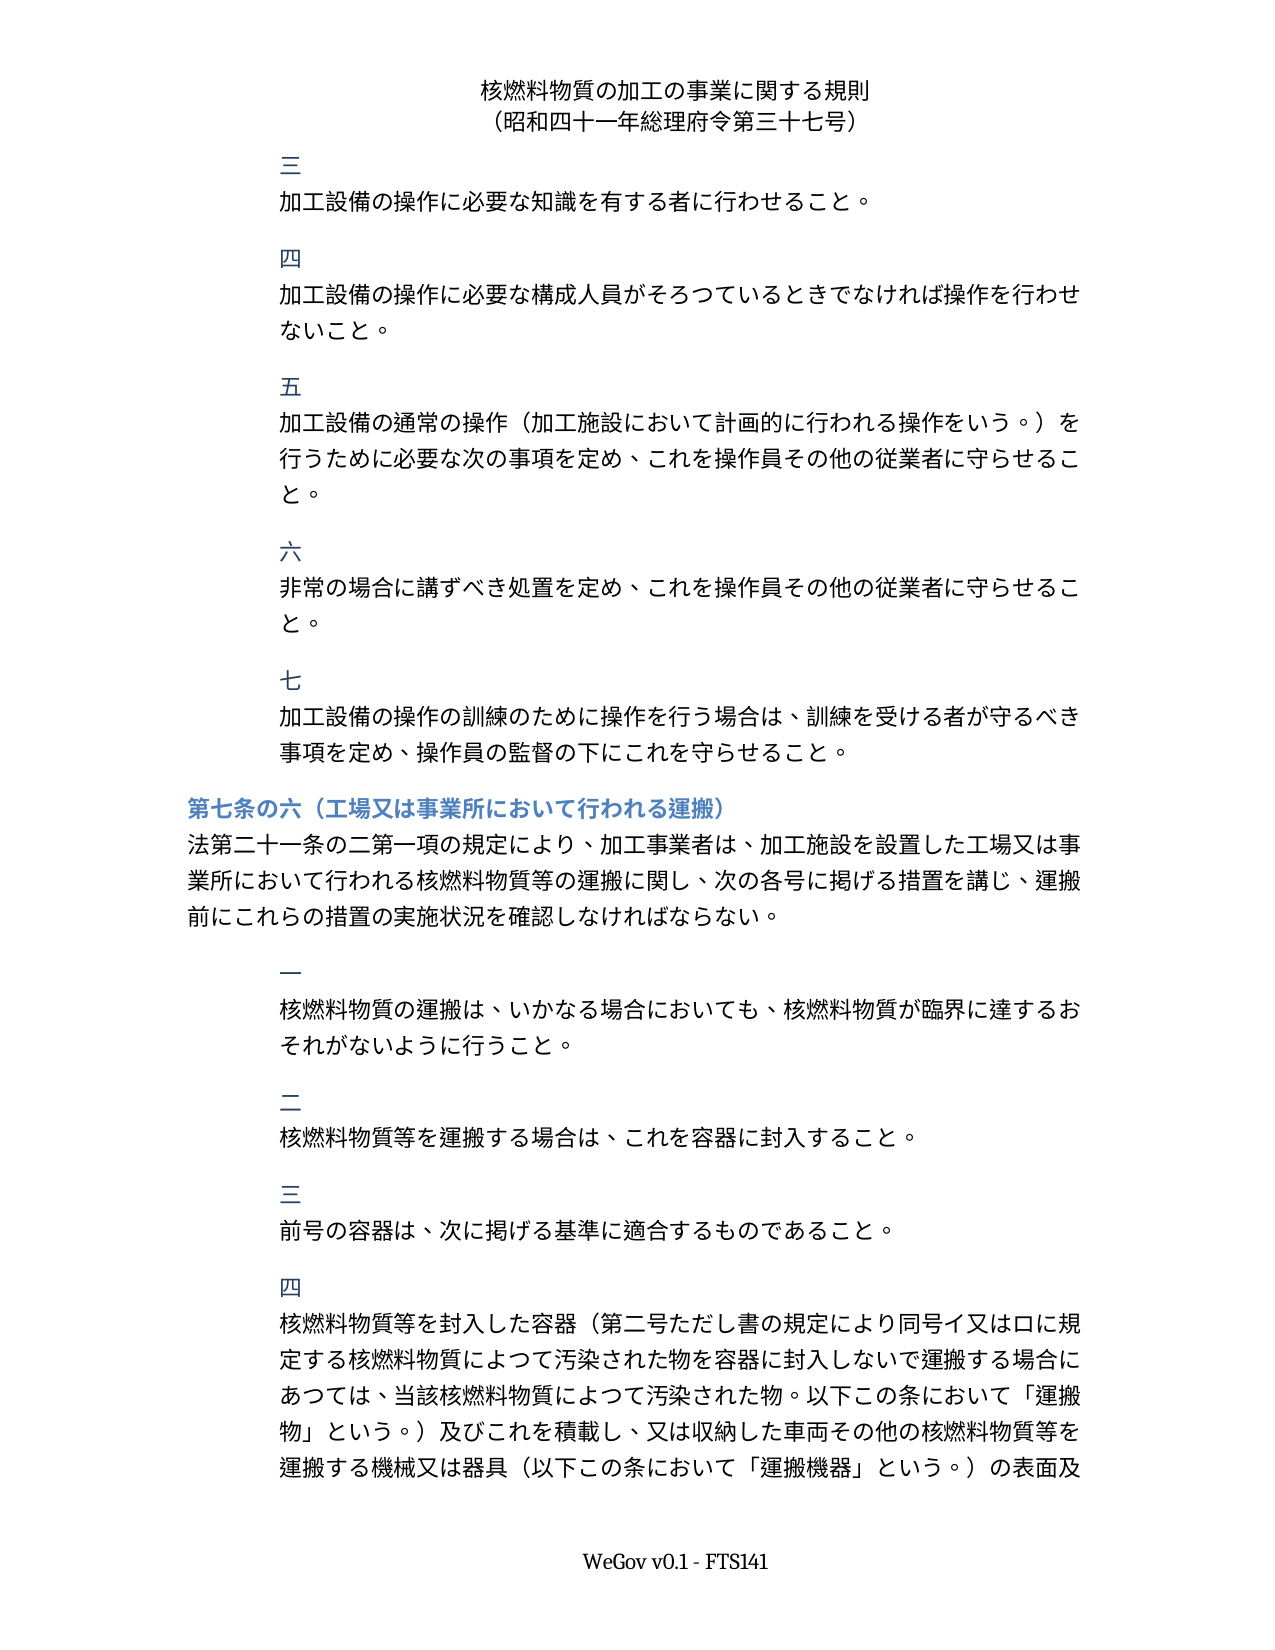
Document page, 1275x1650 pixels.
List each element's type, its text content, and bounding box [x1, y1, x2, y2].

text 加工設備の操作の訓練のために操作を行う場合は、訓練を受ける者が守るべき事項を定め、操作員の監督の下にこれを守らせること。 [279, 701, 1087, 768]
subtitle 三 [279, 1179, 1087, 1210]
text 非常の場合に講ずべき処置を定め、これを操作員その他の従業者に守らせること。 [279, 572, 1087, 639]
text 法第二十一条の二第一項の規定により、加工事業者は、加工施設を設置した工場又は事業所において行われる核燃料物質等の運搬に関し、次の各号に掲げる措置を講じ、運搬前にこれらの措置の実施状況を確認しなければならない。 [187, 829, 1087, 932]
text 前号の容器は、次に掲げる基準に適合するものであること。 [279, 1215, 1087, 1246]
subtitle 六 [279, 536, 1087, 567]
text 加工設備の操作に必要な構成人員がそろつているときでなければ操作を行わせないこと。 [279, 279, 1087, 346]
subtitle 三 [279, 150, 1087, 181]
subtitle 四 [279, 243, 1087, 274]
subtitle 五 [279, 371, 1087, 403]
text 加工設備の通常の操作（加工施設において計画的に行われる操作をいう。）を行うために必要な次の事項を定め、これを操作員その他の従業者に守らせること。 [279, 407, 1087, 510]
subtitle 第七条の六（工場又は事業所において行われる運搬） [187, 793, 1087, 824]
subtitle 一 [279, 958, 1087, 989]
subtitle 二 [279, 1086, 1087, 1118]
text 核燃料物質の運搬は、いかなる場合においても、核燃料物質が臨界に達するおそれがないように行うこと。 [279, 994, 1087, 1061]
text 核燃料物質等を運搬する場合は、これを容器に封入すること。 [279, 1122, 1087, 1154]
subtitle 七 [279, 664, 1087, 696]
subtitle 四 [279, 1272, 1087, 1303]
text 加工設備の操作に必要な知識を有する者に行わせること。 [279, 186, 1087, 217]
